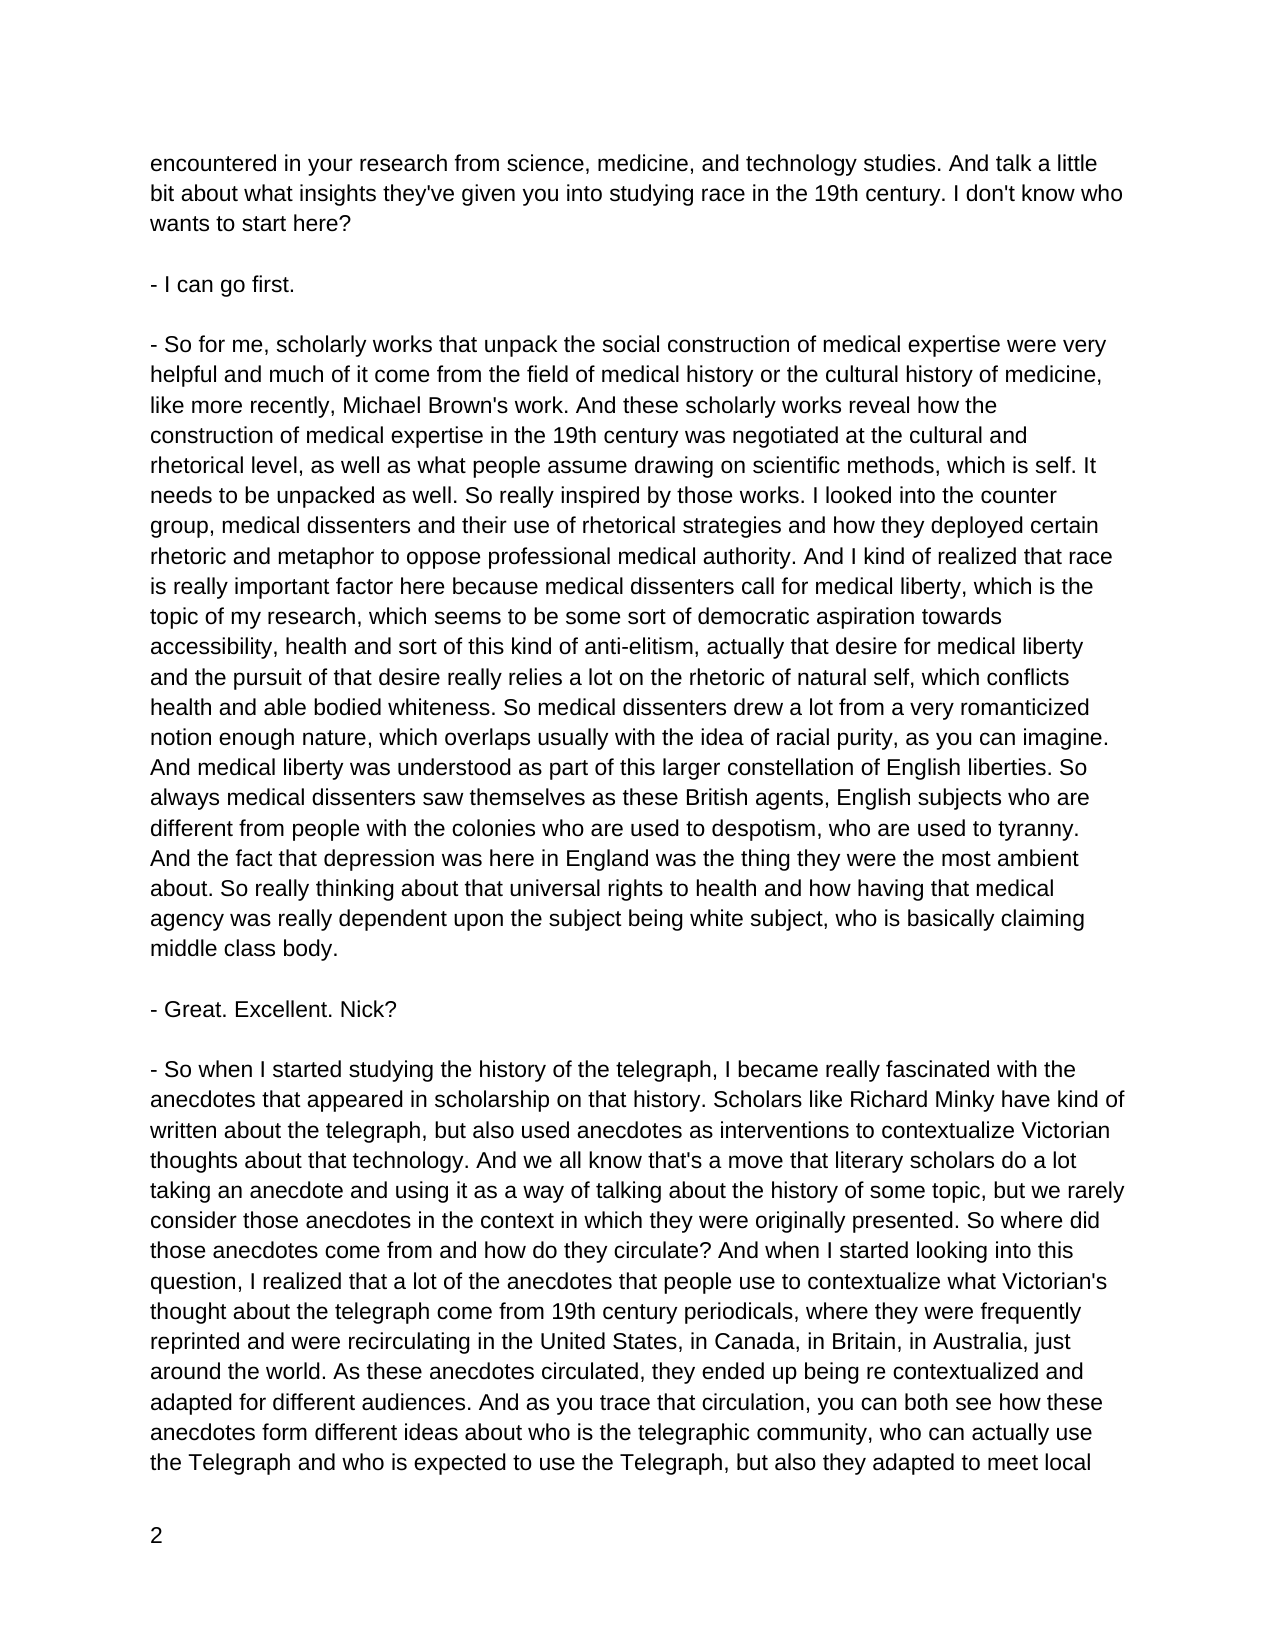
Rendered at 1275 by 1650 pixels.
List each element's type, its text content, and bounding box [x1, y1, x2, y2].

text - I can go first. [150, 271, 1125, 297]
text - Great. Excellent. Nick? [150, 996, 1125, 1022]
text - So for me, scholarly works that unpack the social construction of medical expertise were very helpful and much of it come from the field of medical history or the cultural history of medicine, like more recently, Michael Brown's work. And these scholarly works reveal how the construction of medical expertise in the 19th century was negotiated at the cultural and rhetorical level, as well as what people assume drawing on scientific methods, which is self. It needs to be unpacked as well. So really inspired by those works. I looked into the counter group, medical dissenters and their use of rhetorical strategies and how they deployed certain rhetoric and metaphor to oppose professional medical authority. And I kind of realized that race is really important factor here because medical dissenters call for medical liberty, which is the topic of my research, which seems to be some sort of democratic aspiration towards accessibility, health and sort of this kind of anti-elitism, actually that desire for medical liberty and the pursuit of that desire really relies a lot on the rhetoric of natural self, which conflicts health and able bodied whiteness. So medical dissenters drew a lot from a very romanticized notion enough nature, which overlaps usually with the idea of racial purity, as you can imagine. And medical liberty was understood as part of this larger constellation of English liberties. So always medical dissenters saw themselves as these British agents, English subjects who are different from people with the colonies who are used to despotism, who are used to tyranny. And the fact that depression was here in England was the thing they were the most ambient about. So really thinking about that universal rights to health and how having that medical agency was really dependent upon the subject being white subject, who is basically claiming middle class body. [150, 331, 1125, 962]
